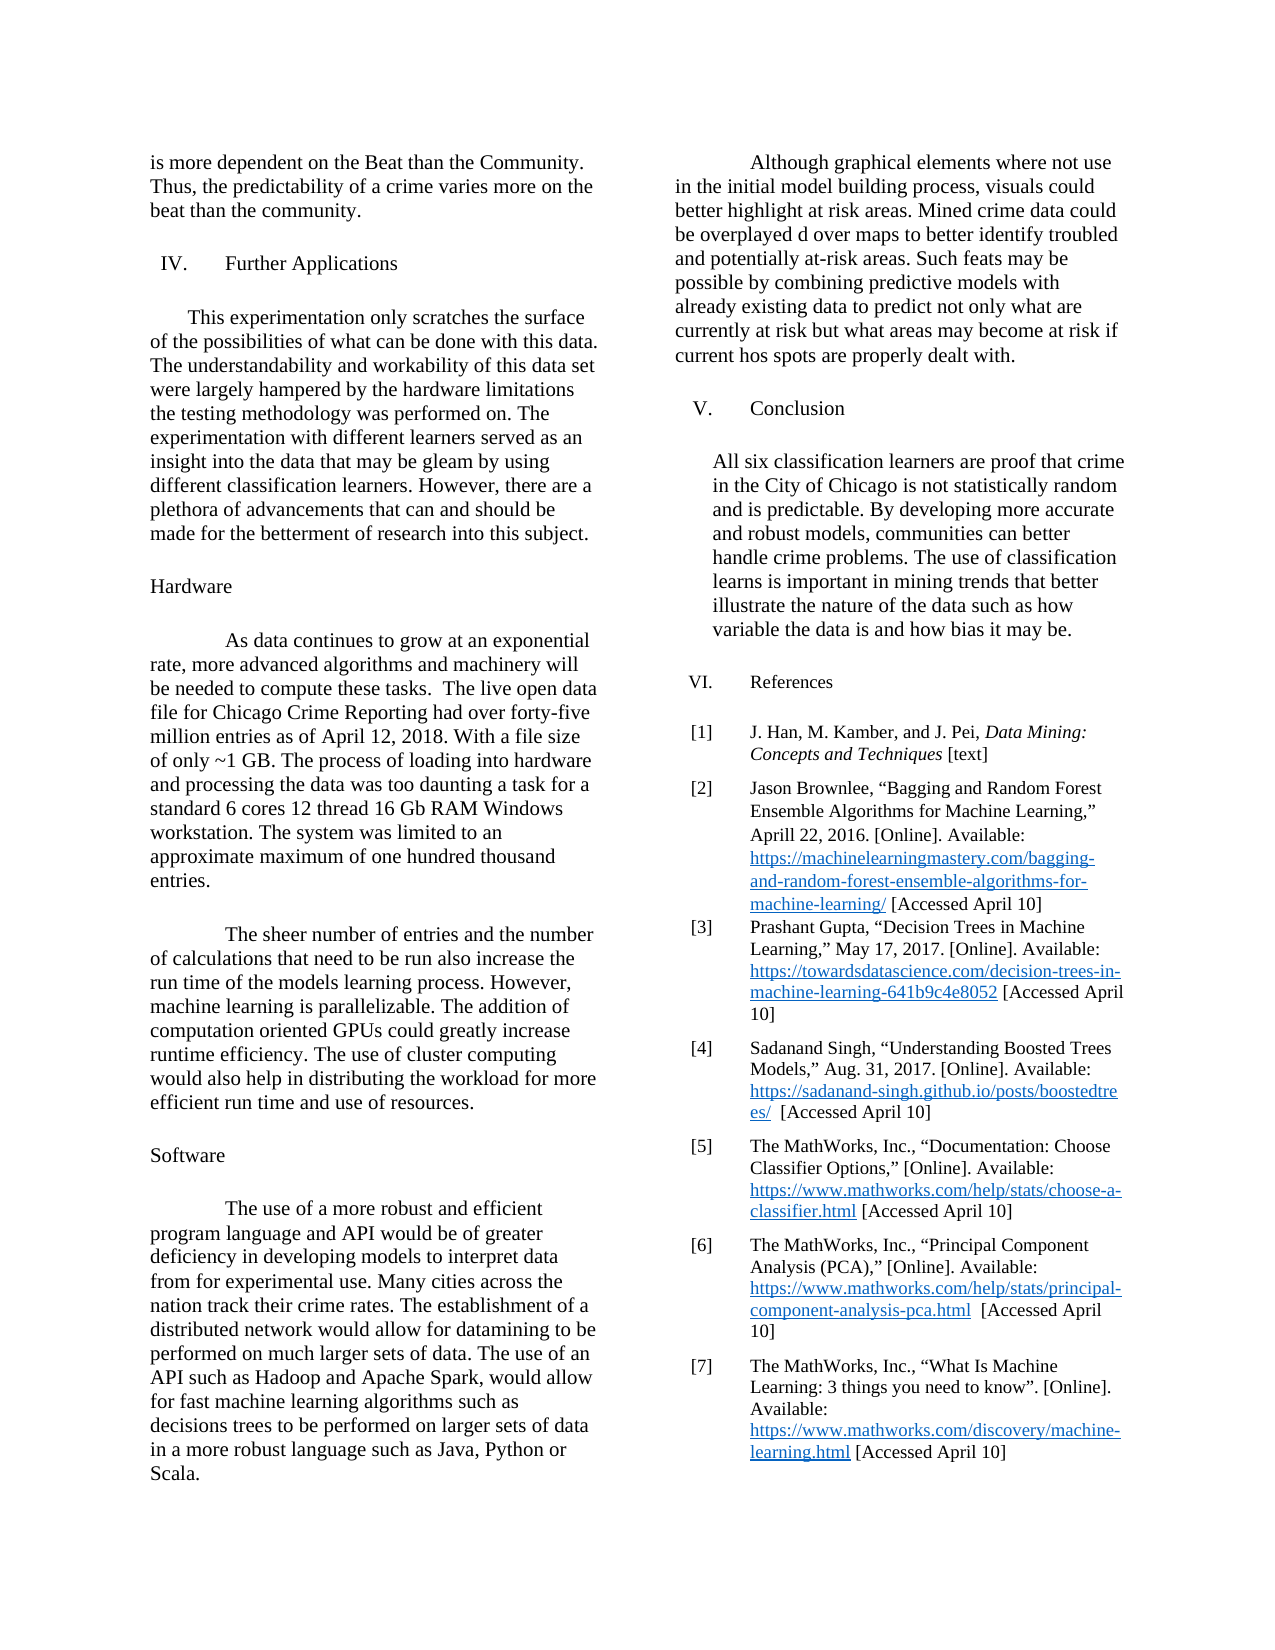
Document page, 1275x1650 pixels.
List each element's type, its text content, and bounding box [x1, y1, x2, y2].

list Further Applications [187, 251, 600, 275]
list Sadanand Singh, “Understanding Boosted Trees Models,” Aug. 31, 2017. [Online]. Available: https://sadanand-singh.github.io/posts/boostedtrees/ [Accessed April 10] [712, 1037, 1125, 1123]
list The MathWorks, Inc., “Documentation: Choose Classifier Options,” [Online]. Available: https://www.mathworks.com/help/stats/choose-a-classifier.html [Accessed April 10] [712, 1135, 1125, 1222]
text Software [150, 1143, 600, 1167]
list The MathWorks, Inc., “Principal Component Analysis (PCA),” [Online]. Available: https://www.mathworks.com/help/stats/principal-component-analysis-pca.html [Accessed April 10] [712, 1234, 1125, 1342]
text As data continues to grow at an exponential rate, more advanced algorithms and machinery will be needed to compute these tasks. The live open data file for Chicago Crime Reporting had over forty-five million entries as of April 12, 2018. With a file size of only ~1 GB. The process of loading into hardware and processing the data was too daunting a task for a standard 6 cores 12 thread 16 Gb RAM Windows workstation. The system was limited to an approximate maximum of one hundred thousand entries. [150, 628, 600, 892]
text Hardware [150, 574, 600, 598]
text Although graphical elements where not use in the initial model building process, visuals could better highlight at risk areas. Mined crime data could be overplayed d over maps to better identify troubled and potentially at-risk areas. Such feats may be possible by combining predictive models with already existing data to predict not only what are currently at risk but what areas may become at risk if current hos spots are properly dealt with. [675, 150, 1125, 367]
list References [712, 671, 1125, 692]
text The sheer number of entries and the number of calculations that need to be run also increase the run time of the models learning process. However, machine learning is parallelizable. The addition of computation oriented GPUs could greatly increase runtime efficiency. The use of cluster computing would also help in distributing the workload for more efficient run time and use of resources. [150, 921, 600, 1114]
text This experimentation only scratches the surface of the possibilities of what can be done with this data. The understandability and workability of this data set were largely hampered by the hardware limitations the testing methodology was performed on. The experimentation with different learners served as an insight into the data that may be gleam by using different classification learners. However, there are a plethora of advancements that can and should be made for the betterment of research into this subject. [150, 304, 600, 545]
text All six classification learners are proof that crime in the City of Chicago is not statistically random and is predictable. By developing more accurate and robust models, communities can better handle crime problems. The use of classification learns is important in mining trends that better illustrate the nature of the data such as how variable the data is and how bias it may be. [712, 449, 1125, 641]
text The use of a more robust and efficient program language and API would be of greater deficiency in developing models to interpret data from for experimental use. Many cities across the nation track their crime rates. The establishment of a distributed network would allow for datamining to be performed on much larger sets of data. The use of an API such as Hadoop and Apache Spark, would allow for fast machine learning algorithms such as decisions trees to be performed on larger sets of data in a more robust language such as Java, Python or Scala. [150, 1196, 600, 1485]
list Prashant Gupta, “Decision Trees in Machine Learning,” May 17, 2017. [Online]. Available: https://towardsdatascience.com/decision-trees-in-machine-learning-641b9c4e8052 [Accessed April 10] [712, 916, 1125, 1024]
list J. Han, M. Kamber, and J. Pei, Data Mining: Concepts and Techniques [text] [712, 721, 1125, 764]
list Jason Brownlee, “Bagging and Random Forest Ensemble Algorithms for Machine Learning,” Aprill 22, 2016. [Online]. Available: https://machinelearningmastery.com/bagging-and-random-forest-ensemble-algorithms-for-machine-learning/ [Accessed April 10] [712, 777, 1125, 915]
list Conclusion [712, 396, 1125, 420]
list The MathWorks, Inc., “What Is Machine Learning: 3 things you need to know”. [Online]. Available: https://www.mathworks.com/discovery/machine-learning.html [Accessed April 10] [712, 1354, 1125, 1462]
